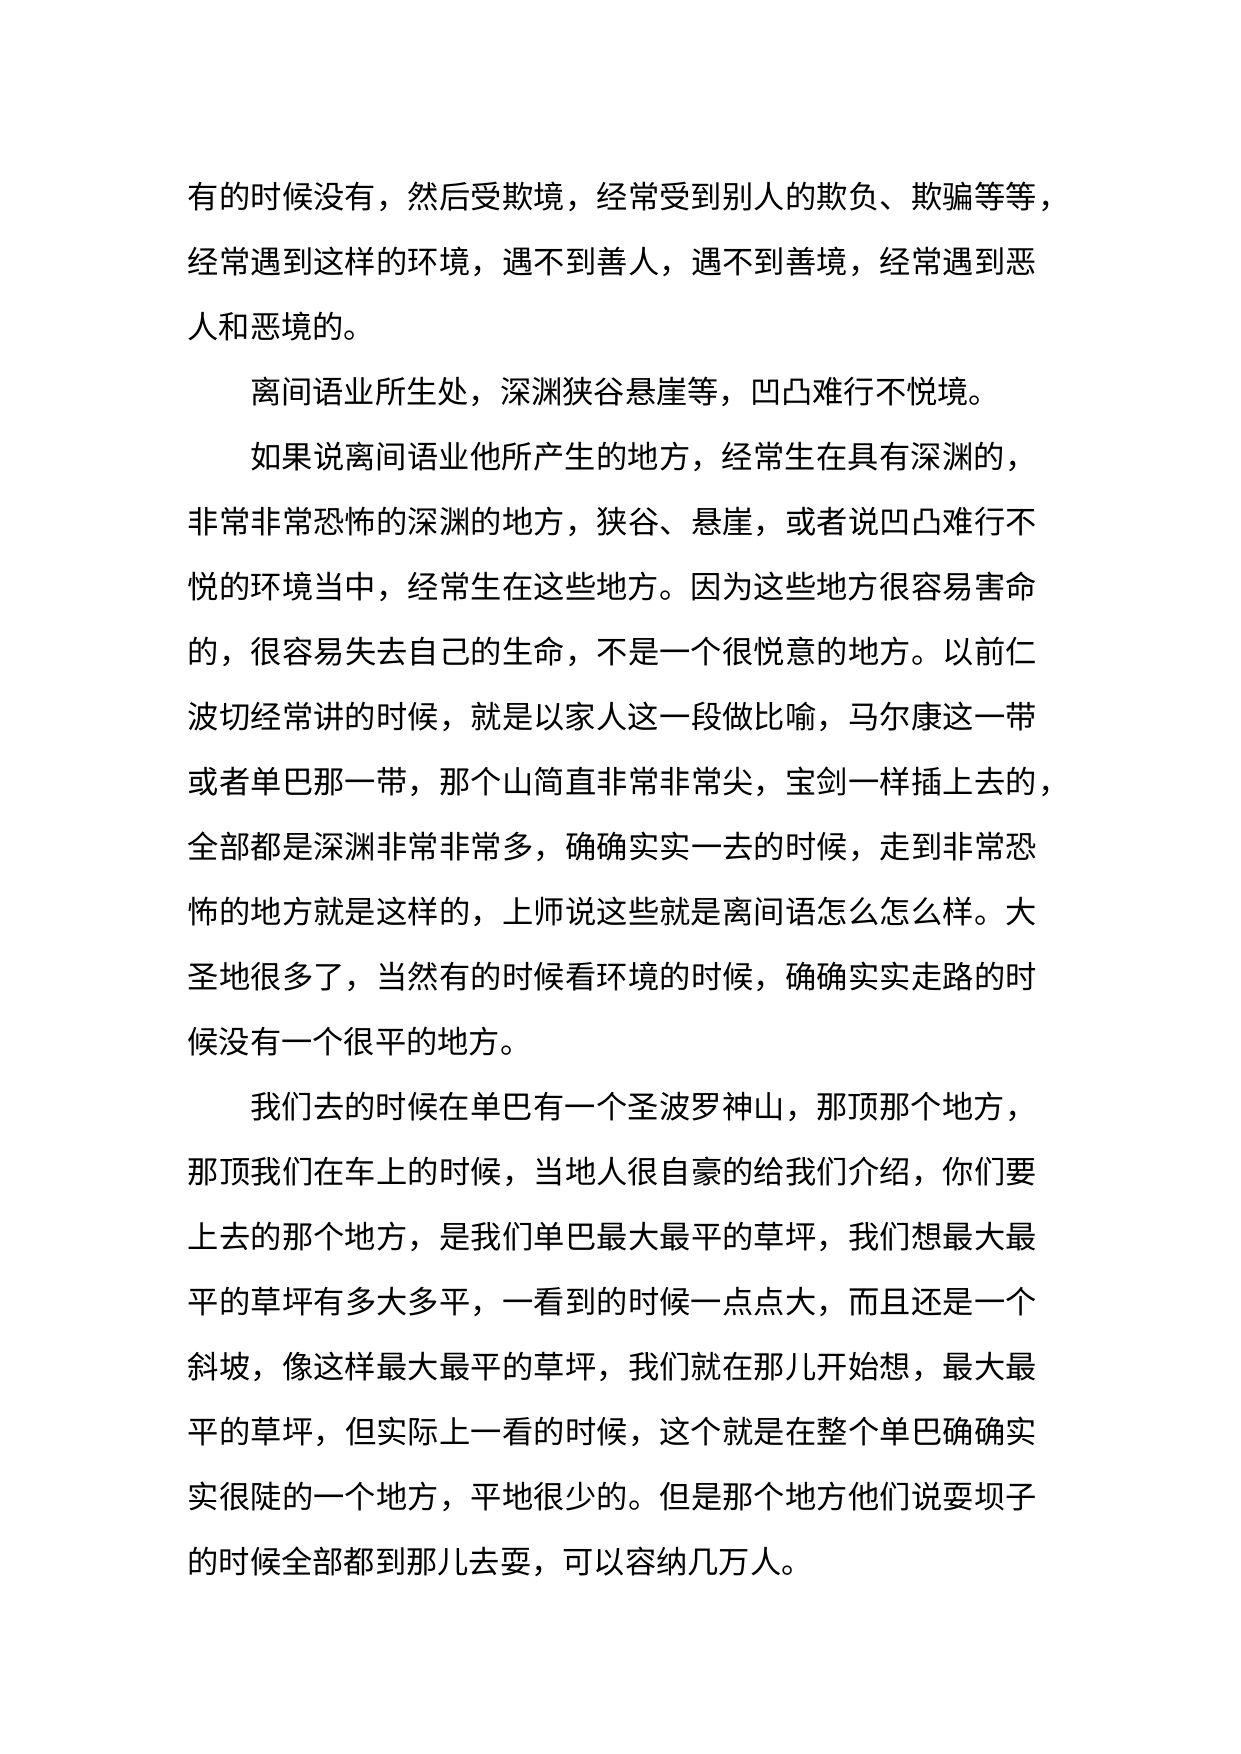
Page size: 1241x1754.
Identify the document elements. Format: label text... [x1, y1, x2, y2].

text 如果说离间语业他所产生的地方，经常生在具有深渊的，非常非常恐怖的深渊的地方，狭谷、悬崖，或者说凹凸难行不悦的环境当中，经常生在这些地方。因为这些地方很容易害命的，很容易失去自己的生命，不是一个很悦意的地方。以前仁波切经常讲的时候，就是以家人这一段做比喻，马尔康这一带或者单巴那一带，那个山简直非常非常尖，宝剑一样插上去的，全部都是深渊非常非常多，确确实实一去的时候，走到非常恐怖的地方就是这样的，上师说这些就是离间语怎么怎么样。大圣地很多了，当然有的时候看环境的时候，确确实实走路的时候没有一个很平的地方。 [187, 422, 1038, 1072]
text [187, 162, 1038, 357]
text 离间语业所生处，深渊狭谷悬崖等，凹凸难行不悦境。 [187, 357, 1038, 422]
text 我们去的时候在单巴有一个圣波罗神山，那顶那个地方，那顶我们在车上的时候，当地人很自豪的给我们介绍，你们要上去的那个地方，是我们单巴最大最平的草坪，我们想最大最平的草坪有多大多平，一看到的时候一点点大，而且还是一个斜坡，像这样最大最平的草坪，我们就在那儿开始想，最大最平的草坪，但实际上一看的时候，这个就是在整个单巴确确实实很陡的一个地方，平地很少的。但是那个地方他们说耍坝子的时候全部都到那儿去耍，可以容纳几万人。 [187, 1072, 1038, 1592]
